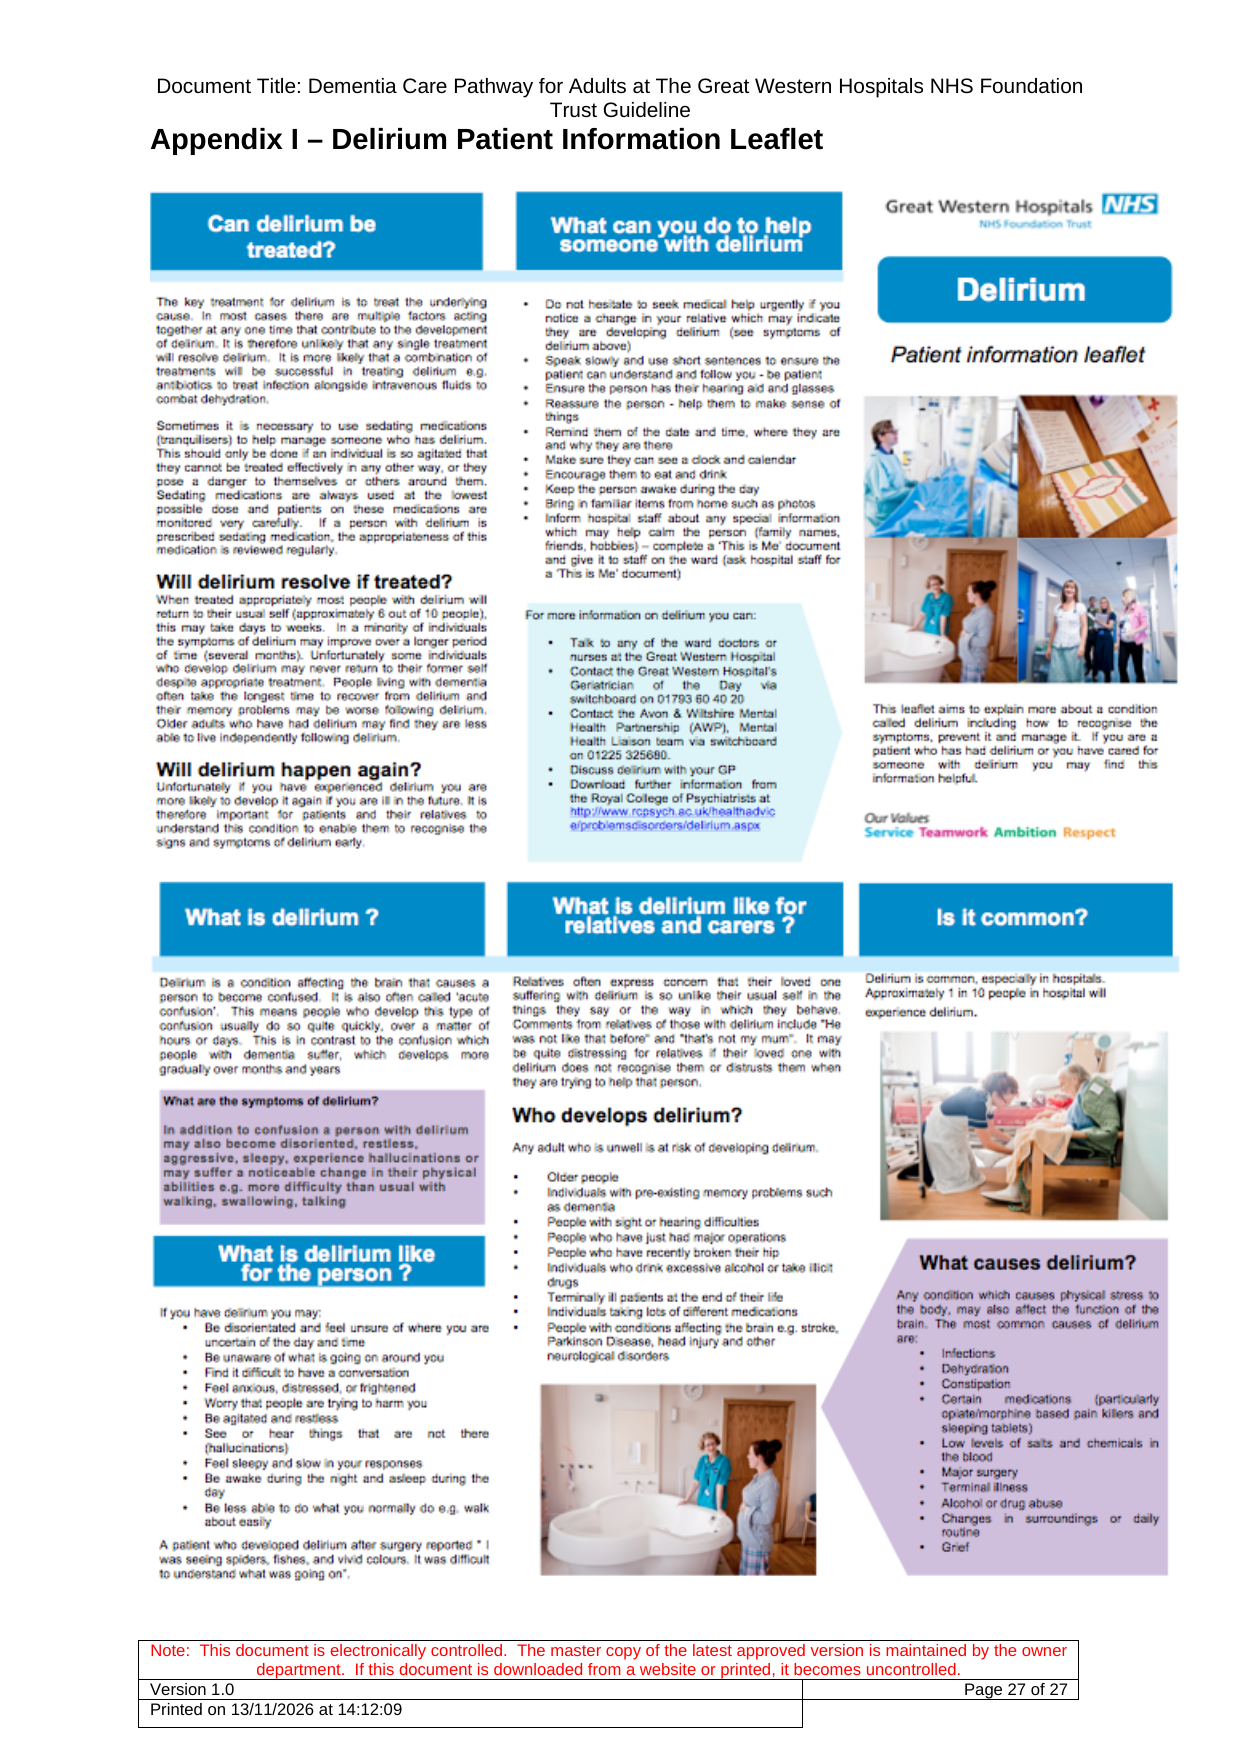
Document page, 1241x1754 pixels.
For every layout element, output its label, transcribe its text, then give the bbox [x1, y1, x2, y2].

subtitle Appendix I – Delirium Patient Information Leaflet [150, 122, 1090, 155]
picture [150, 181, 1181, 1592]
